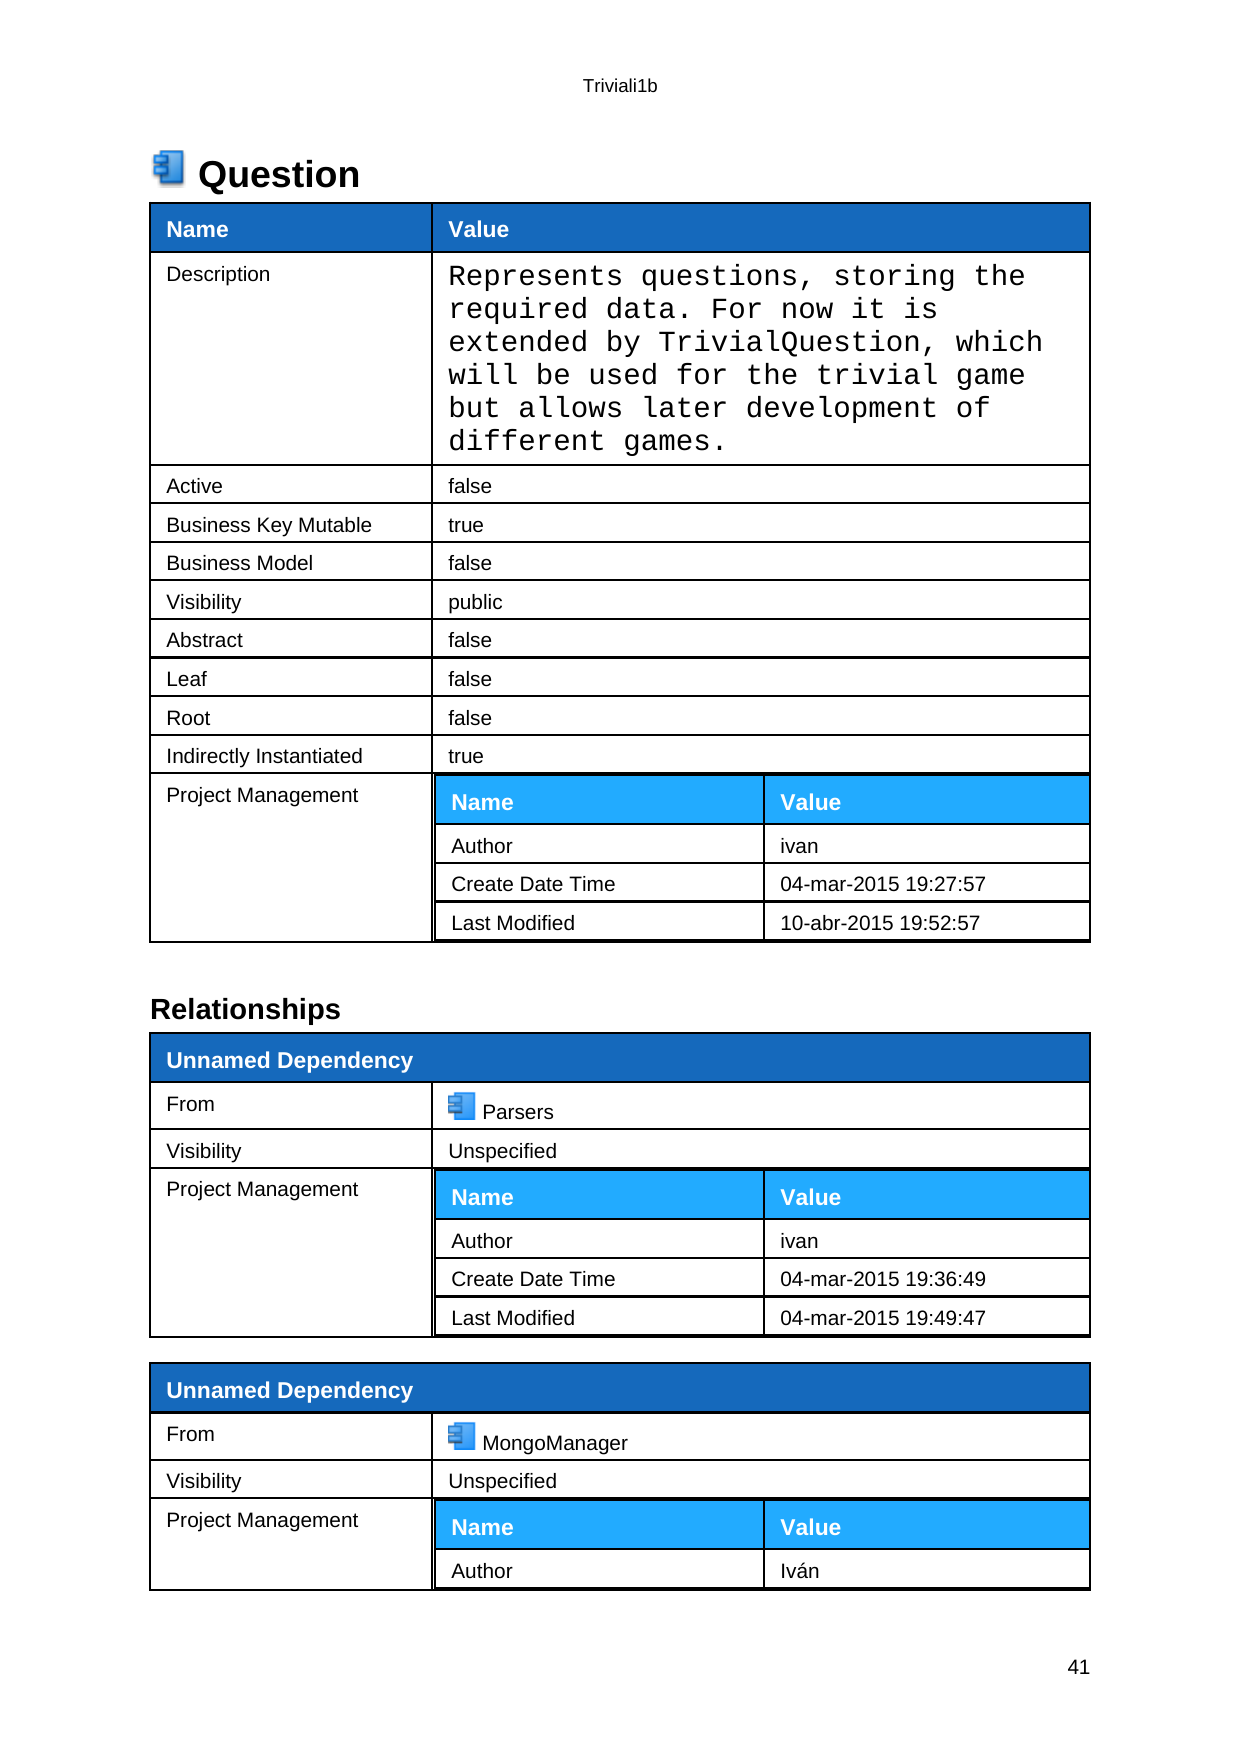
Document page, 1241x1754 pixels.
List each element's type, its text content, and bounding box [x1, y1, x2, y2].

table_cell [765, 864, 1089, 900]
table_cell Represents questions, storing the required data. For now it is extended by TrivialQuestion, which will be used for the trivial game but allows later development of different games. [433, 253, 1089, 464]
table_cell false [433, 466, 1089, 502]
table_cell Visibility [151, 1130, 431, 1167]
table_cell [436, 1550, 763, 1587]
picture [448, 1421, 477, 1450]
table_cell Abstract [151, 620, 431, 656]
table_cell [436, 903, 763, 939]
table_cell true [433, 736, 1089, 772]
table_cell Project Management [151, 1169, 431, 1336]
table_cell Unspecified [433, 1130, 1089, 1167]
table_cell [436, 1220, 763, 1257]
table_header Value [433, 204, 1089, 251]
table_cell true [433, 504, 1089, 541]
table_header Unnamed Dependency [151, 1034, 1089, 1081]
table_cell false [433, 697, 1089, 733]
table_cell false [433, 620, 1089, 656]
table_header Name [151, 204, 431, 251]
table_cell [765, 1550, 1089, 1587]
table_cell Leaf [151, 659, 431, 695]
table_cell [765, 1298, 1089, 1334]
table_cell From [151, 1414, 431, 1458]
table_header Unnamed Dependency [151, 1364, 1089, 1411]
table_cell Parsers [433, 1083, 1089, 1128]
subtitle Question [150, 150, 1090, 195]
table_cell [436, 864, 763, 900]
table_cell MongoManager [433, 1414, 1089, 1458]
table_cell Indirectly Instantiated [151, 736, 431, 772]
picture [448, 1091, 477, 1120]
table_cell Root [151, 697, 431, 733]
table_cell Active [151, 466, 431, 502]
table_cell Project Management [151, 1499, 431, 1589]
table_cell [436, 1259, 763, 1295]
table_cell Project Management [151, 774, 431, 941]
table_cell Description [151, 253, 431, 464]
table_cell false [433, 543, 1089, 579]
table_cell Visibility [151, 1461, 431, 1497]
table_cell [765, 825, 1089, 862]
table_cell [765, 903, 1089, 939]
table_cell From [151, 1083, 431, 1128]
table_cell [436, 1298, 763, 1334]
table_cell Business Key Mutable [151, 504, 431, 541]
table_cell [765, 1259, 1089, 1295]
table_cell Business Model [151, 543, 431, 579]
table_cell [765, 1220, 1089, 1257]
table_cell Visibility [151, 581, 431, 618]
table_cell public [433, 581, 1089, 618]
subtitle Relationships [150, 992, 1090, 1026]
table_cell [436, 825, 763, 862]
table_cell Unspecified [433, 1461, 1089, 1497]
table_cell false [433, 659, 1089, 695]
picture [150, 150, 188, 188]
